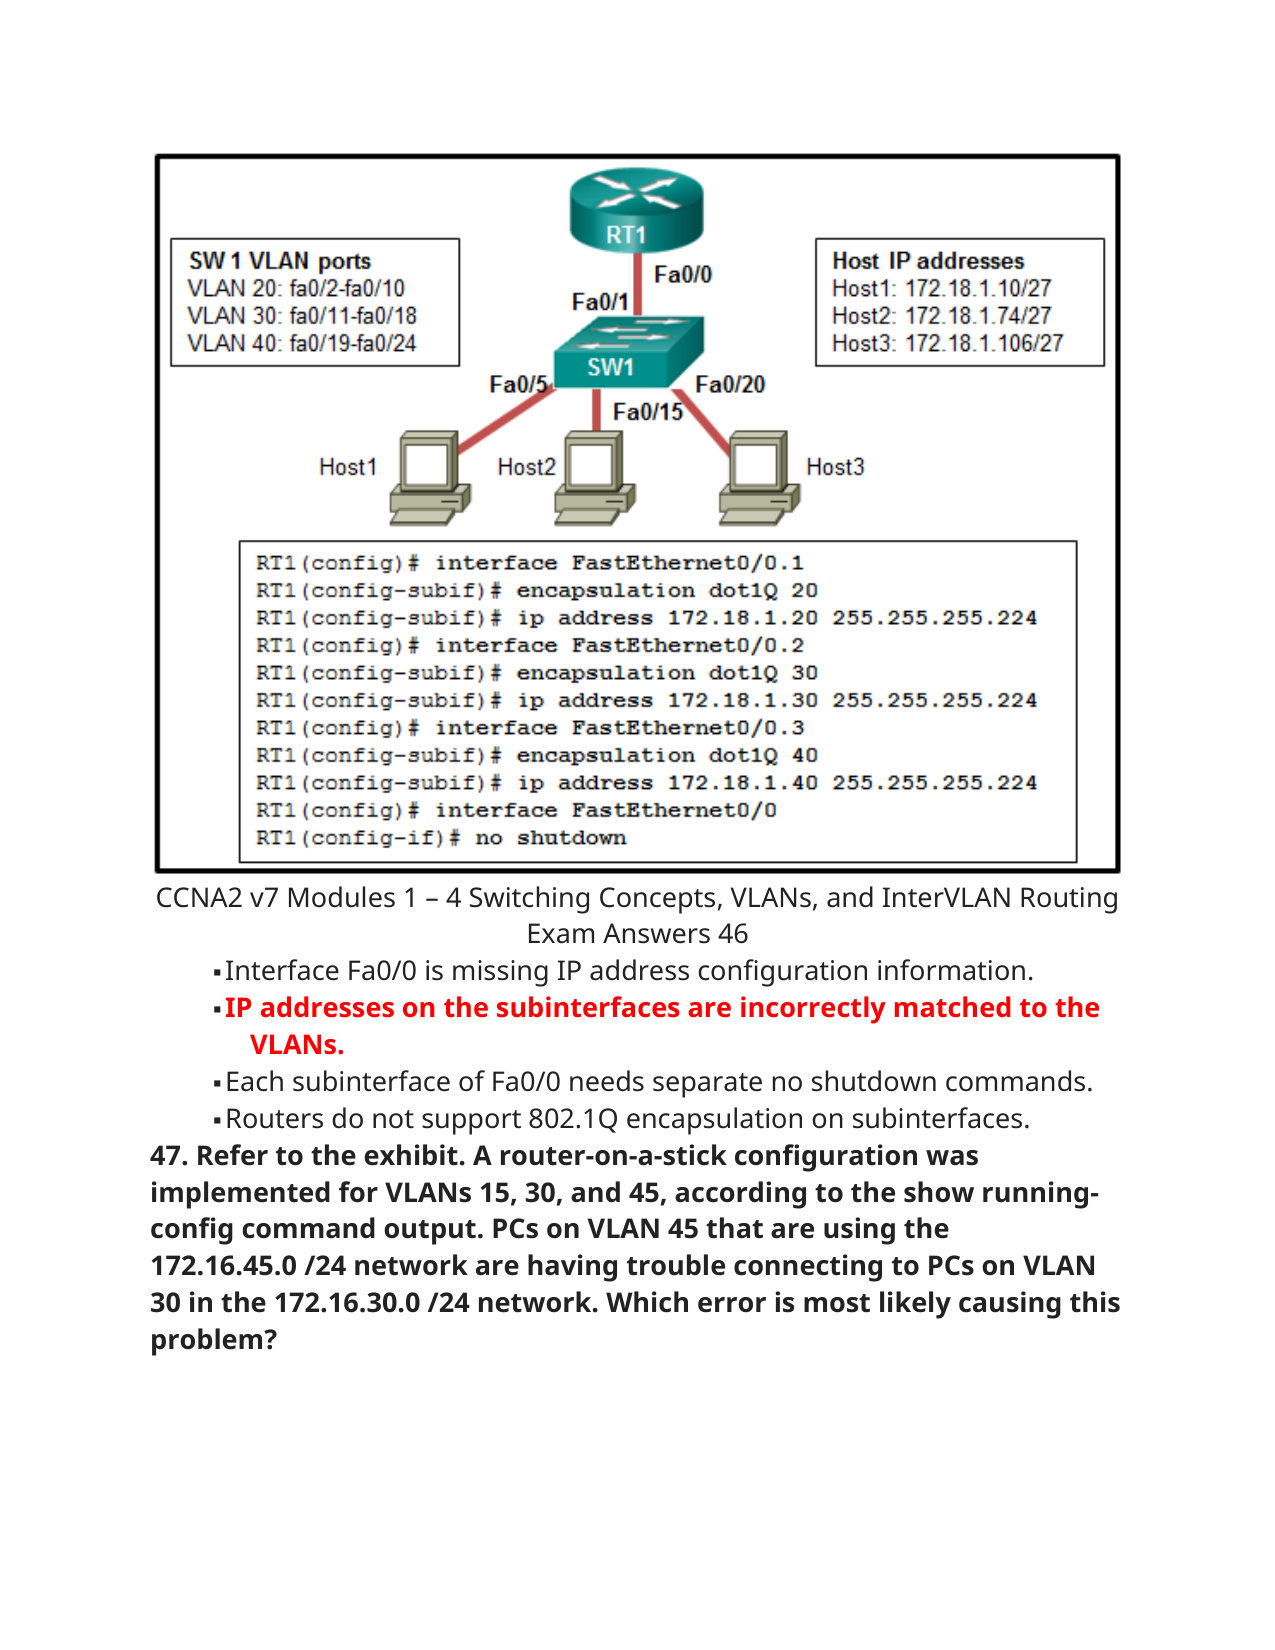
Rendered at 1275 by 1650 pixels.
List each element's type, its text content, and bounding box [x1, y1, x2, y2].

picture [150, 150, 1125, 879]
list Each subinterface of Fa0/0 needs separate no shutdown commands. [212, 1062, 1125, 1099]
list Interface Fa0/0 is missing IP address configuration information. [212, 952, 1125, 989]
list IP addresses on the subinterfaces are incorrectly matched to the VLANs. [212, 989, 1125, 1062]
text CCNA2 v7 Modules 1 – 4 Switching Concepts, VLANs, and InterVLAN Routing Exam Answers 46 [150, 879, 1125, 952]
text 47. Refer to the exhibit. A router-on-a-stick configuration was implemented for VLANs 15, 30, and 45, according to the show running-config command output. PCs on VLAN 45 that are using the 172.16.45.0 /24 network are having trouble connecting to PCs on VLAN 30 in the 172.16.30.0 /24 network. Which error is most likely causing this problem?​ [150, 1136, 1125, 1357]
list Routers do not support 802.1Q encapsulation on subinterfaces. [212, 1099, 1125, 1136]
